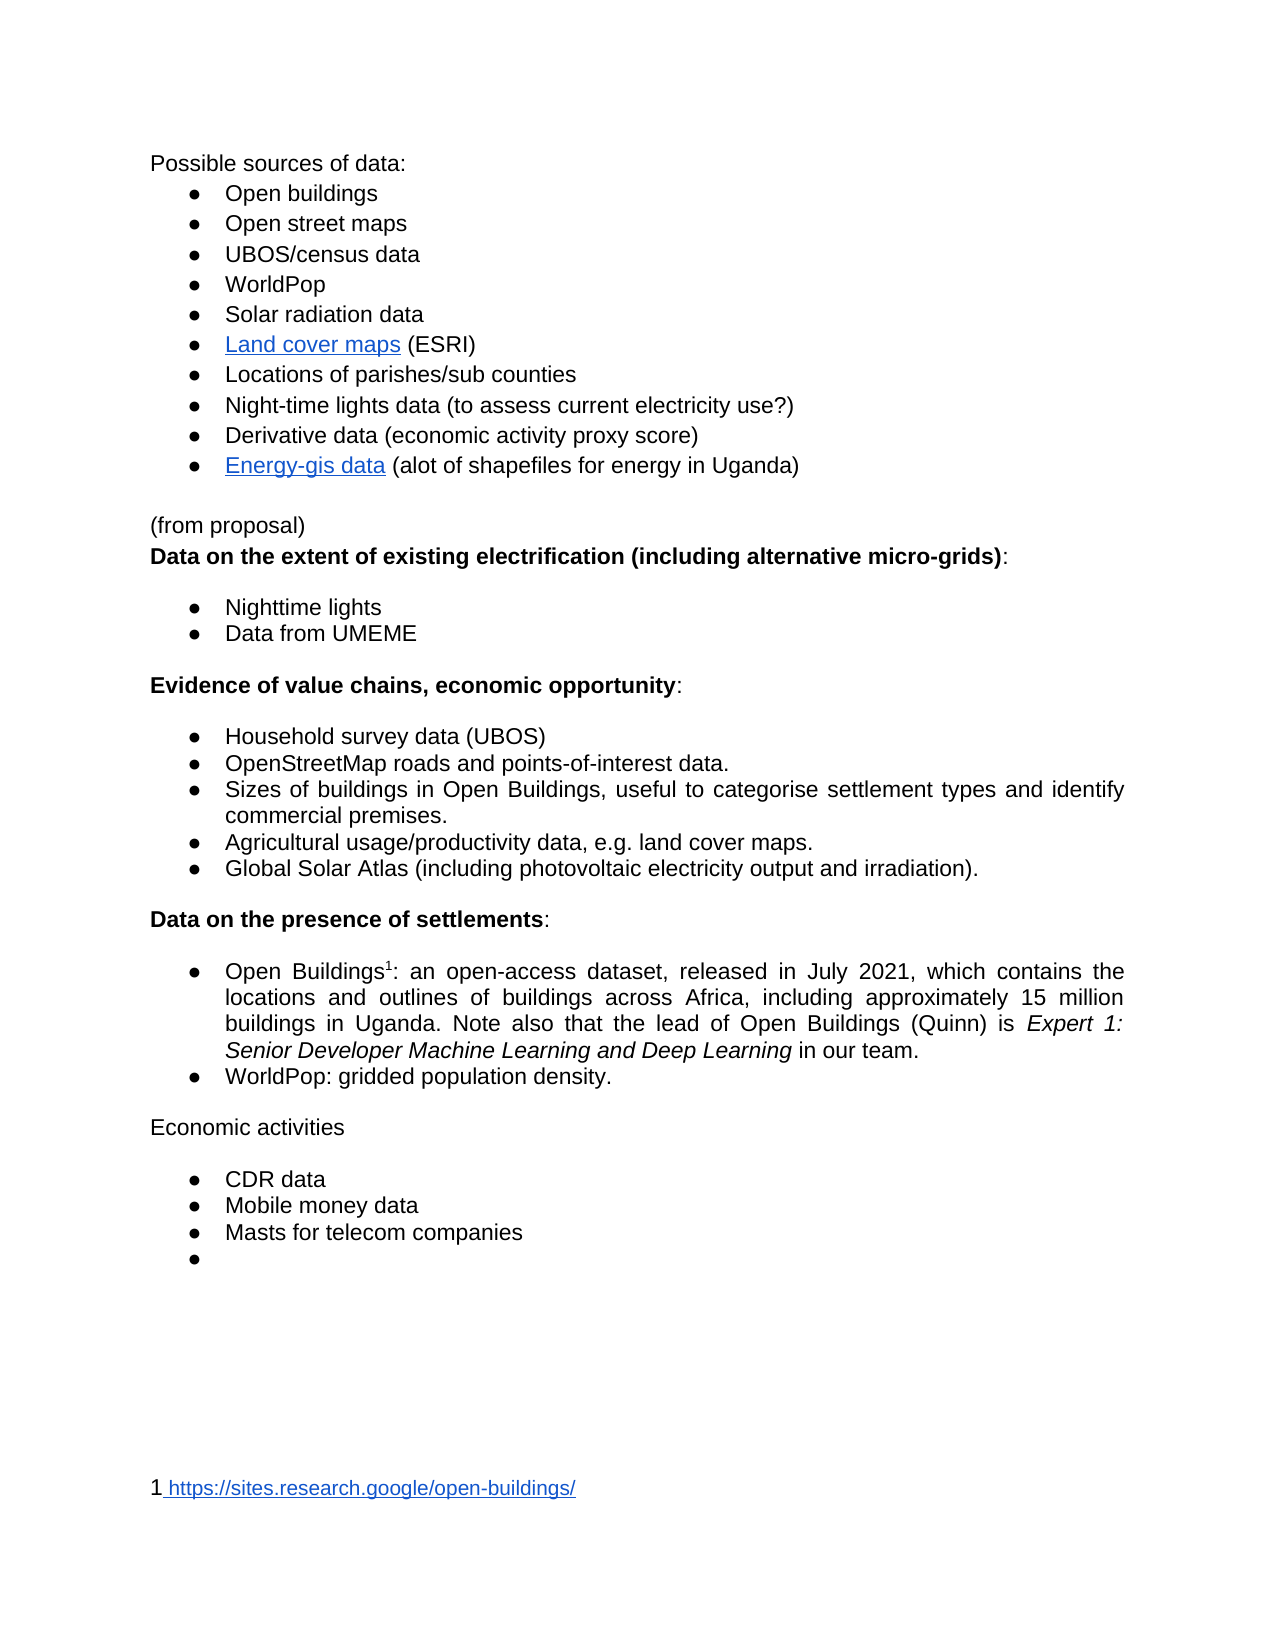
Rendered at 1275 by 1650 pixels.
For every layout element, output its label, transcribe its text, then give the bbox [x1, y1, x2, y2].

list Nighttime lights [187, 594, 1125, 620]
list Open Buildings: an open-access dataset, released in July 2021, which contains the locations and outlines of buildings across Africa, including approximately 15 million buildings in Uganda. Note also that the lead of Open Buildings (Quinn) is Expert 1: Senior Developer Machine Learning and Deep Learning in our team. [187, 958, 1125, 1063]
list Land cover maps (ESRI) [187, 331, 1125, 358]
list Open buildings [187, 180, 1125, 207]
list Agricultural usage/productivity data, e.g. land cover maps. [187, 828, 1125, 855]
list OpenStreetMap roads and points-of-interest data. [187, 749, 1125, 776]
list Night-time lights data (to assess current electricity use?) [187, 392, 1125, 418]
list Open street maps [187, 210, 1125, 237]
text Economic activities [150, 1114, 1125, 1141]
list Locations of parishes/sub counties [187, 361, 1125, 388]
text Possible sources of data: [150, 150, 1125, 176]
list UBOS/census data [187, 241, 1125, 267]
list Sizes of buildings in Open Buildings, useful to categorise settlement types and identify commercial premises. [187, 776, 1125, 828]
text Data on the extent of existing electrification (including alternative micro-grids): [150, 543, 1125, 569]
list Household survey data (UBOS) [187, 723, 1125, 749]
list WorldPop [187, 271, 1125, 297]
list Data from UMEME [187, 620, 1125, 647]
text Evidence of value chains, economic opportunity: [150, 672, 1125, 698]
list Solar radiation data [187, 301, 1125, 327]
list Derivative data (economic activity proxy score) [187, 422, 1125, 448]
text Data on the presence of settlements: [150, 906, 1125, 933]
list Energy-gis data (alot of shapefiles for energy in Uganda) [187, 452, 1125, 478]
list Global Solar Atlas (including photovoltaic electricity output and irradiation). [187, 855, 1125, 881]
list Masts for telecom companies [187, 1218, 1125, 1245]
list WorldPop: gridded population density. [187, 1063, 1125, 1089]
list CDR data [187, 1166, 1125, 1192]
text (from proposal) [150, 512, 1125, 539]
list Mobile money data [187, 1192, 1125, 1218]
